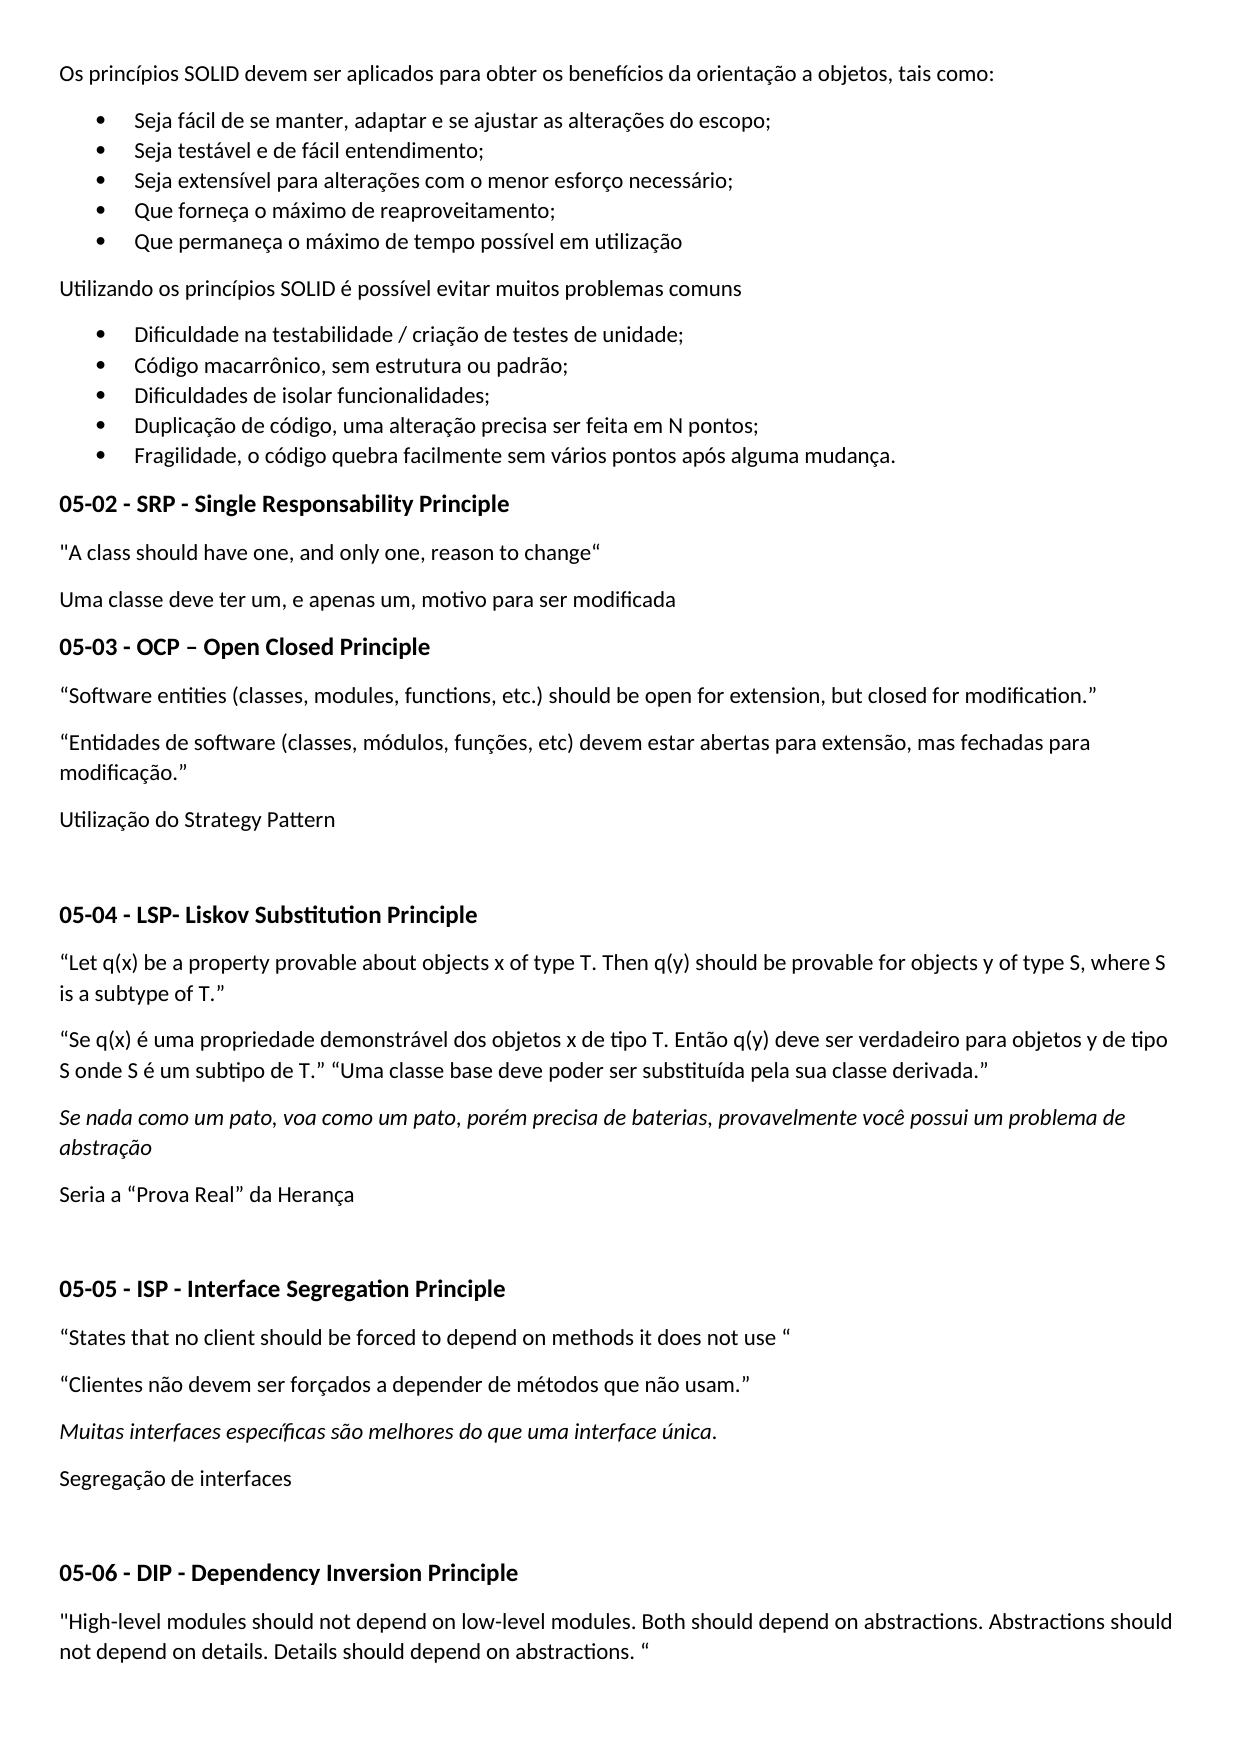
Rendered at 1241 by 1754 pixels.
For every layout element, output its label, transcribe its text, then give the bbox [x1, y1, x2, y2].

text “Clientes não devem ser forçados a depender de métodos que não usam.” [59, 1370, 1181, 1398]
list Que forneça o máximo de reaproveitamento; [97, 197, 1181, 224]
list Seja fácil de se manter, adaptar e se ajustar as alterações do escopo; [97, 106, 1181, 134]
subtitle 05-04 - LSP- Liskov Substitution Principle [59, 899, 1181, 929]
text Os princípios SOLID devem ser aplicados para obter os benefícios da orientação a objetos, tais como: [59, 59, 1181, 87]
subtitle 05-02 - SRP - Single Responsability Principle [59, 488, 1181, 519]
text “States that no client should be forced to depend on methods it does not use “ [59, 1323, 1181, 1351]
subtitle 05-03 - OCP – Open Closed Principle [59, 632, 1181, 662]
list Que permaneça o máximo de tempo possível em utilização [97, 227, 1181, 255]
text Segregação de interfaces [59, 1464, 1181, 1492]
text “Entidades de software (classes, módulos, funções, etc) devem estar abertas para extensão, mas fechadas para modificação.” [59, 728, 1181, 786]
text Seria a “Prova Real” da Herança [59, 1180, 1181, 1208]
subtitle 05-06 - DIP - Dependency Inversion Principle [59, 1557, 1181, 1588]
list Dificuldade na testabilidade / criação de testes de unidade; [97, 321, 1181, 348]
text Uma classe deve ter um, e apenas um, motivo para ser modificada [59, 585, 1181, 613]
text "High-level modules should not depend on low-level modules. Both should depend on abstractions. Abstractions should not depend on details. Details should depend on abstractions. “ [59, 1607, 1181, 1665]
text Muitas interfaces específicas são melhores do que uma interface única. [59, 1417, 1181, 1445]
list Código macarrônico, sem estrutura ou padrão; [97, 351, 1181, 379]
list Dificuldades de isolar funcionalidades; [97, 381, 1181, 409]
text “Software entities (classes, modules, functions, etc.) should be open for extension, but closed for modification.” [59, 681, 1181, 709]
text “Let q(x) be a property provable about objects x of type T. Then q(y) should be provable for objects y of type S, where S is a subtype of T.” [59, 948, 1181, 1007]
text Se nada como um pato, voa como um pato, porém precisa de baterias, provavelmente você possui um problema de abstração [59, 1103, 1181, 1161]
list Duplicação de código, uma alteração precisa ser feita em N pontos; [97, 411, 1181, 439]
list Fragilidade, o código quebra facilmente sem vários pontos após alguma mudança. [97, 441, 1181, 469]
text Utilização do Strategy Pattern [59, 805, 1181, 833]
text "A class should have one, and only one, reason to change“ [59, 538, 1181, 566]
subtitle 05-05 - ISP - Interface Segregation Principle [59, 1273, 1181, 1304]
list Seja testável e de fácil entendimento; [97, 136, 1181, 164]
text Utilizando os princípios SOLID é possível evitar muitos problemas comuns [59, 274, 1181, 302]
text “Se q(x) é uma propriedade demonstrável dos objetos x de tipo T. Então q(y) deve ser verdadeiro para objetos y de tipo S onde S é um subtipo de T.” “Uma classe base deve poder ser substituída pela sua classe derivada.” [59, 1026, 1181, 1084]
list Seja extensível para alterações com o menor esforço necessário; [97, 166, 1181, 194]
